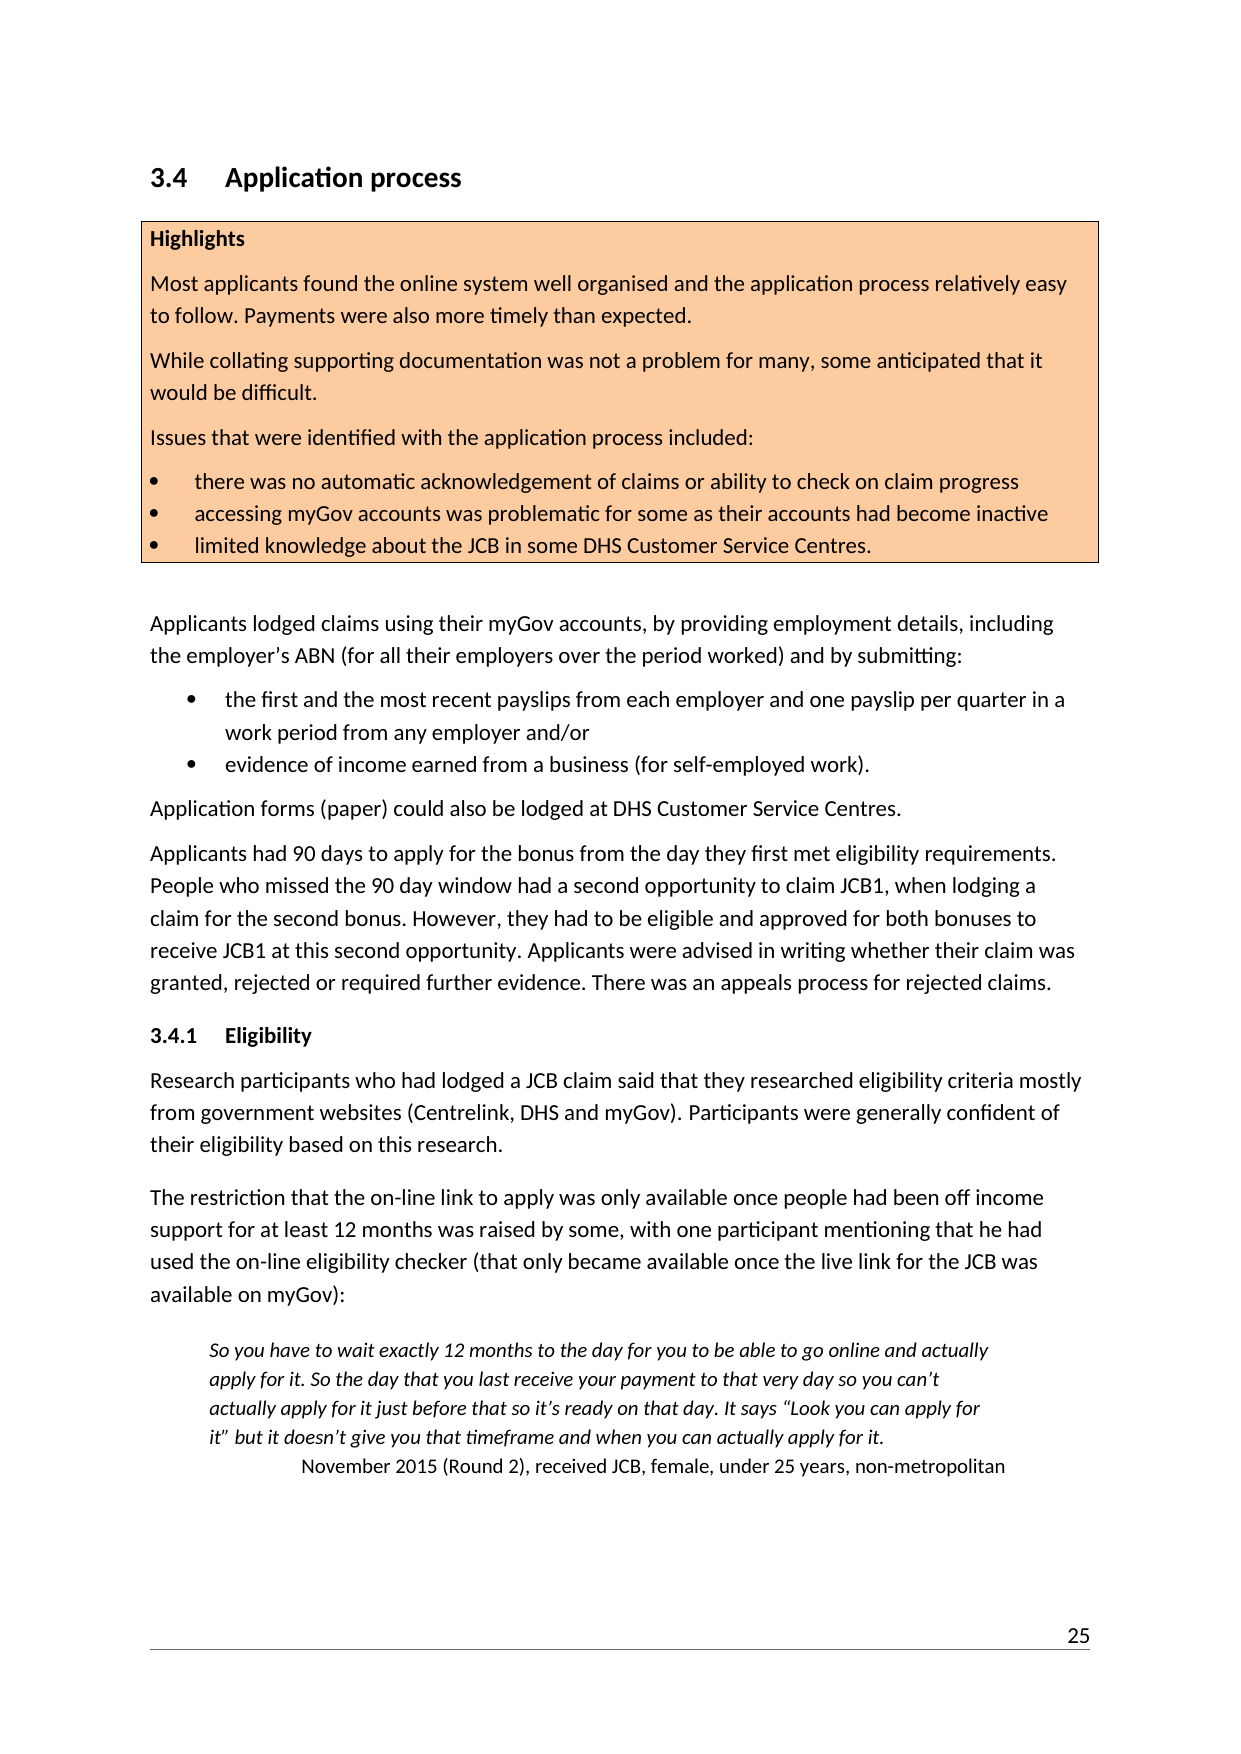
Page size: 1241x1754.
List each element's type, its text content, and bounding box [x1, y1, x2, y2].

text Highlights [142, 222, 1098, 252]
text Application forms (paper) could also be lodged at DHS Customer Service Centres. [150, 794, 1090, 823]
text The restriction that the on-line link to apply was only available once people had been off income support for at least 12 months was raised by some, with one participant mentioning that he had used the on-line eligibility checker (that only became available once the live link for the JCB was available on myGov): [150, 1183, 1090, 1308]
text Issues that were identified with the application process included: [142, 419, 1098, 451]
subtitle 3.4.1 Eligibility [150, 1021, 1090, 1049]
subtitle 3.4 Application process [150, 159, 1090, 195]
list limited knowledge about the JCB in some DHS Customer Service Centres. [142, 528, 1098, 562]
text Applicants lodged claims using their myGov accounts, by providing employment details, including the employer’s ABN (for all their employers over the period worked) and by submitting: [150, 609, 1090, 669]
text Most applicants found the online system well organised and the application process relatively easy to follow. Payments were also more timely than expected. [142, 266, 1098, 329]
text While collating supporting documentation was not a problem for many, some anticipated that it would be difficult. [142, 343, 1098, 406]
list accessing myGov accounts was problematic for some as their accounts had become inactive [142, 496, 1098, 527]
list the first and the most recent payslips from each employer and one payslip per quarter in a work period from any employer and/or [187, 686, 1090, 746]
list evidence of income earned from a business (for self-employed work). [187, 750, 1090, 778]
text So you have to wait exactly 12 months to the day for you to be able to go online and actually apply for it. So the day that you last receive your payment to that very day so you can’t actually apply for it just before that so it’s ready on that day. It says “Look you can apply for it” but it doesn’t give you that timeframe and when you can actually apply for it. [209, 1337, 1006, 1450]
text Applicants had 90 days to apply for the bonus from the day they first met eligibility requirements. People who missed the 90 day window had a second opportunity to claim JCB1, when lodging a claim for the second bonus. However, they had to be eligible and approved for both bonuses to receive JCB1 at this second opportunity. Applicants were advised in writing whether their claim was granted, rejected or required further evidence. There was an appeals process for rejected claims. [150, 839, 1090, 996]
text November 2015 (Round 2), received JCB, female, under 25 years, non-metropolitan [209, 1453, 1006, 1479]
list there was no automatic acknowledgement of claims or ability to check on claim progress [142, 464, 1098, 495]
text Research participants who had lodged a JCB claim said that they researched eligibility criteria mostly from government websites (Centrelink, DHS and myGov). Participants were generally confident of their eligibility based on this research. [150, 1066, 1090, 1158]
